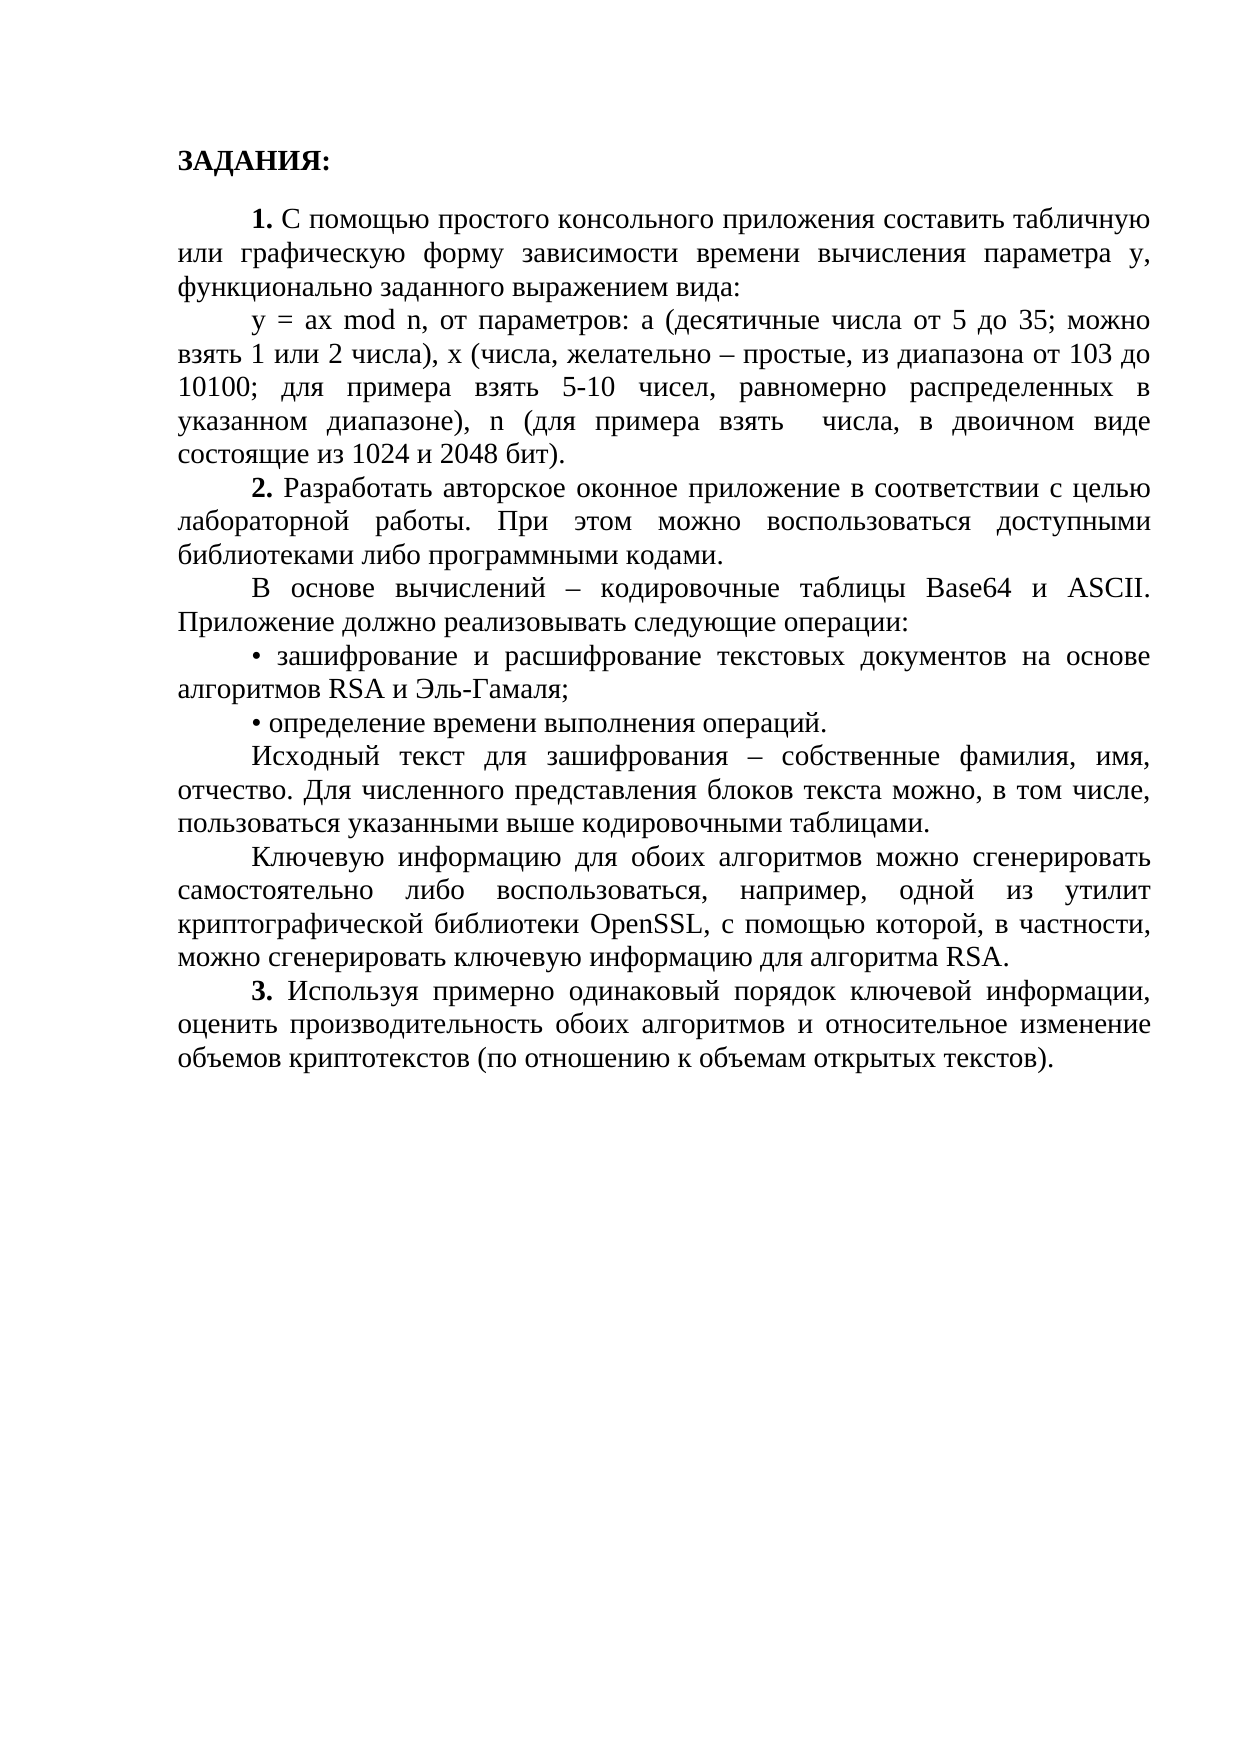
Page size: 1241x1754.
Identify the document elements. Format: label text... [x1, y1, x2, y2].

text 3. Используя примерно одинаковый порядок ключевой информации, оценить производительность обоих алгоритмов и относительное изменение объемов криптотекстов (по отношению к объемам открытых текстов). [177, 973, 1152, 1074]
text 1. С помощью простого консольного приложения составить табличную или графическую форму зависимости времени вычисления параметра у, функционально заданного выражением вида: [177, 202, 1152, 302]
text 2. Разработать авторское оконное приложение в соответствии с целью лабораторной работы. При этом можно воспользоваться доступными библиотеками либо программными кодами. [177, 470, 1152, 571]
text Исходный текст для зашифрования – собственные фамилия, имя, отчество. Для численного представления блоков текста можно, в том числе, пользоваться указанными выше кодировочными таблицами. [177, 738, 1152, 839]
text Ключевую информацию для обоих алгоритмов можно сгенерировать самостоятельно либо воспользоваться, например, одной из утилит криптографической библиотеки OpenSSL, с помощью которой, в частности, можно сгенерировать ключевую информацию для алгоритма RSA. [177, 839, 1152, 973]
text • зашифрование и расшифрование текстовых документов на основе алгоритмов RSA и Эль-Гамаля; [177, 638, 1152, 705]
text ЗАДАНИЯ: [177, 143, 1152, 177]
text • определение времени выполнения операций. [177, 705, 1152, 738]
text у = ax mod n, от параметров: а (десятичные числа от 5 до 35; можно взять 1 или 2 числа), х (числа, желательно – простые, из диапазона от 103 до 10100; для примера взять 5-10 чисел, равномерно распределенных в указанном диапазоне), n (для примера взять числа, в двоичном виде состоящие из 1024 и 2048 бит). [177, 302, 1152, 470]
text В основе вычислений – кодировочные таблицы Base64 и ASCII. Приложение должно реализовывать следующие операции: [177, 571, 1152, 638]
